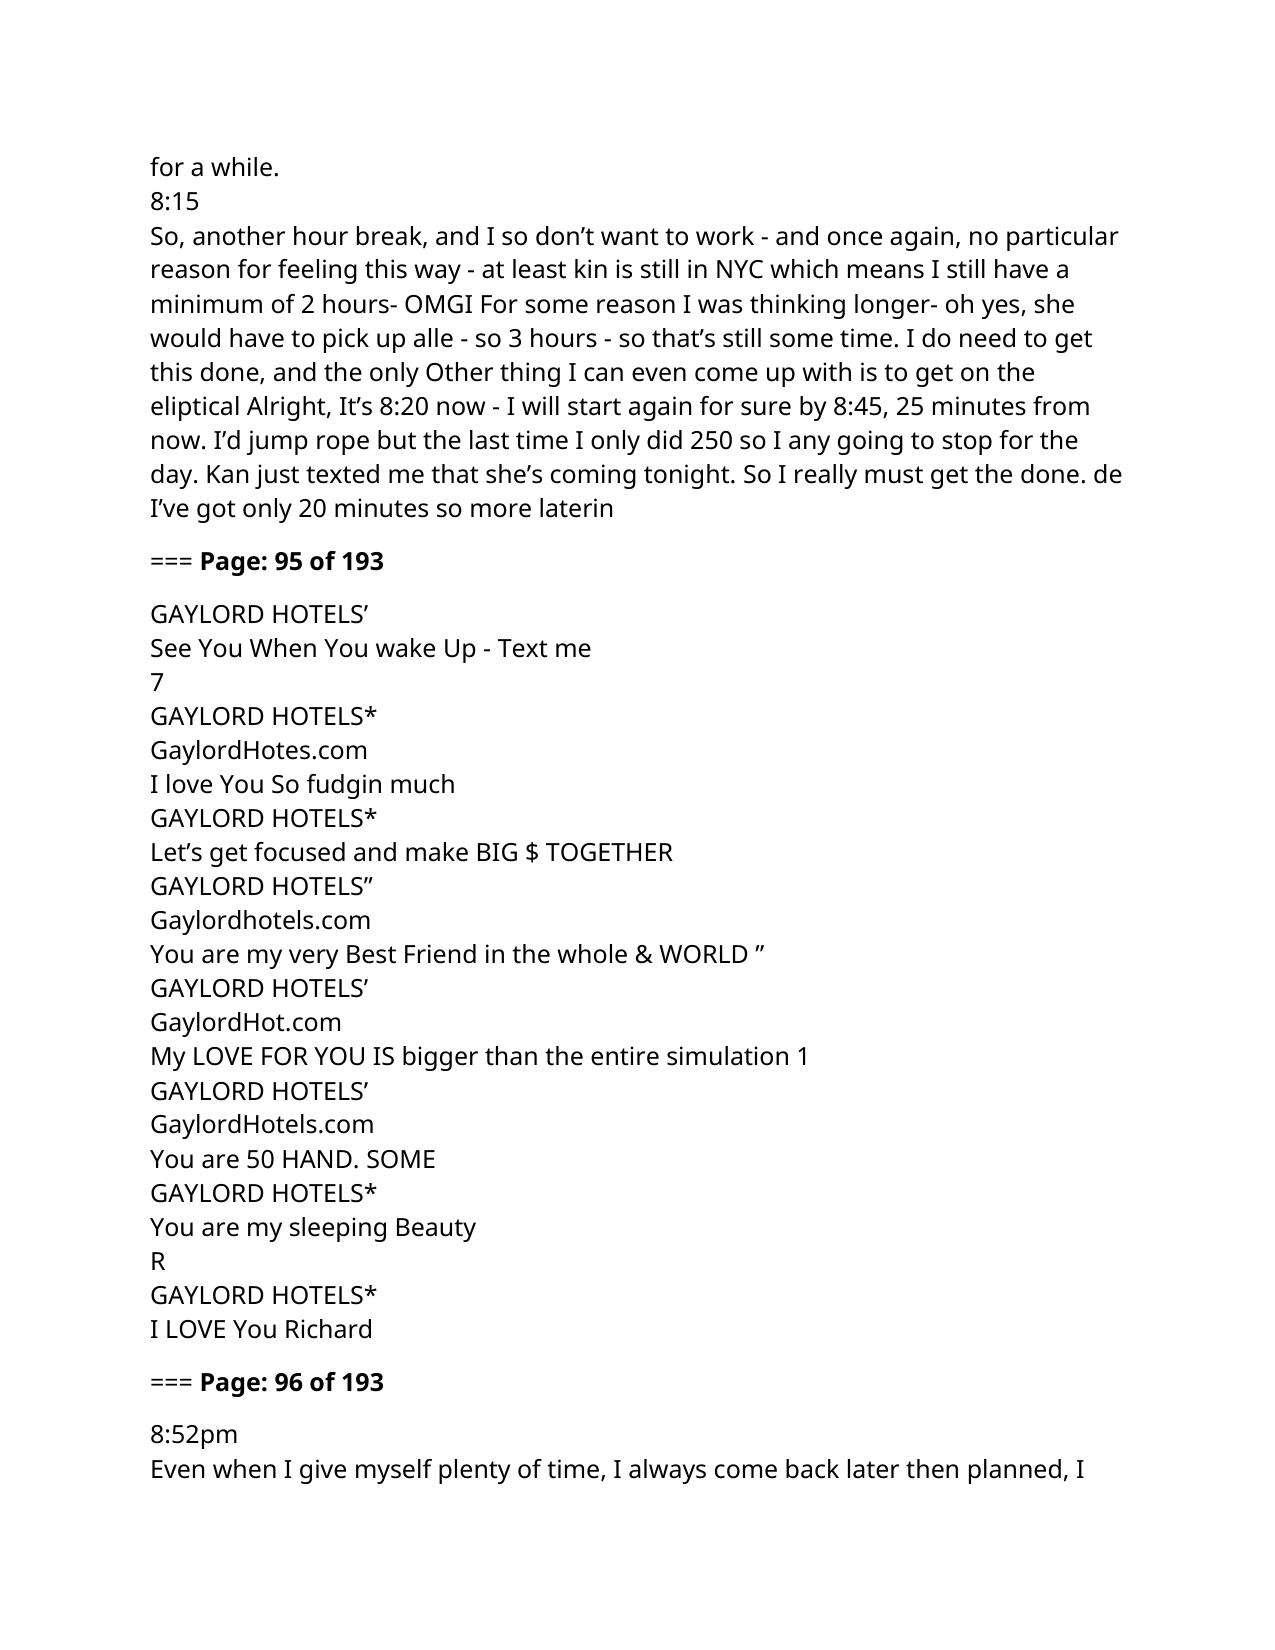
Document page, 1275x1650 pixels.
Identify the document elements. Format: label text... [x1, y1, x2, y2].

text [150, 150, 1125, 525]
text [150, 1417, 1125, 1485]
text === Page: 95 of 193 [150, 543, 1125, 577]
text GAYLORD HOTELS’ See You When You wake Up - Text me 7 GAYLORD HOTELS* GaylordHotes.com I love You So fudgin much GAYLORD HOTELS* Let’s get focused and make BIG $ TOGETHER GAYLORD HOTELS” Gaylordhotels.com You are my very Best Friend in the whole & WORLD ” GAYLORD HOTELS’ GaylordHot.com My LOVE FOR YOU IS bigger than the entire simulation 1 GAYLORD HOTELS’ GaylordHotels.com You are 50 HAND. SOME GAYLORD HOTELS* You are my sleeping Beauty R GAYLORD HOTELS* I LOVE You Richard [150, 596, 1125, 1346]
text === Page: 96 of 193 [150, 1364, 1125, 1398]
